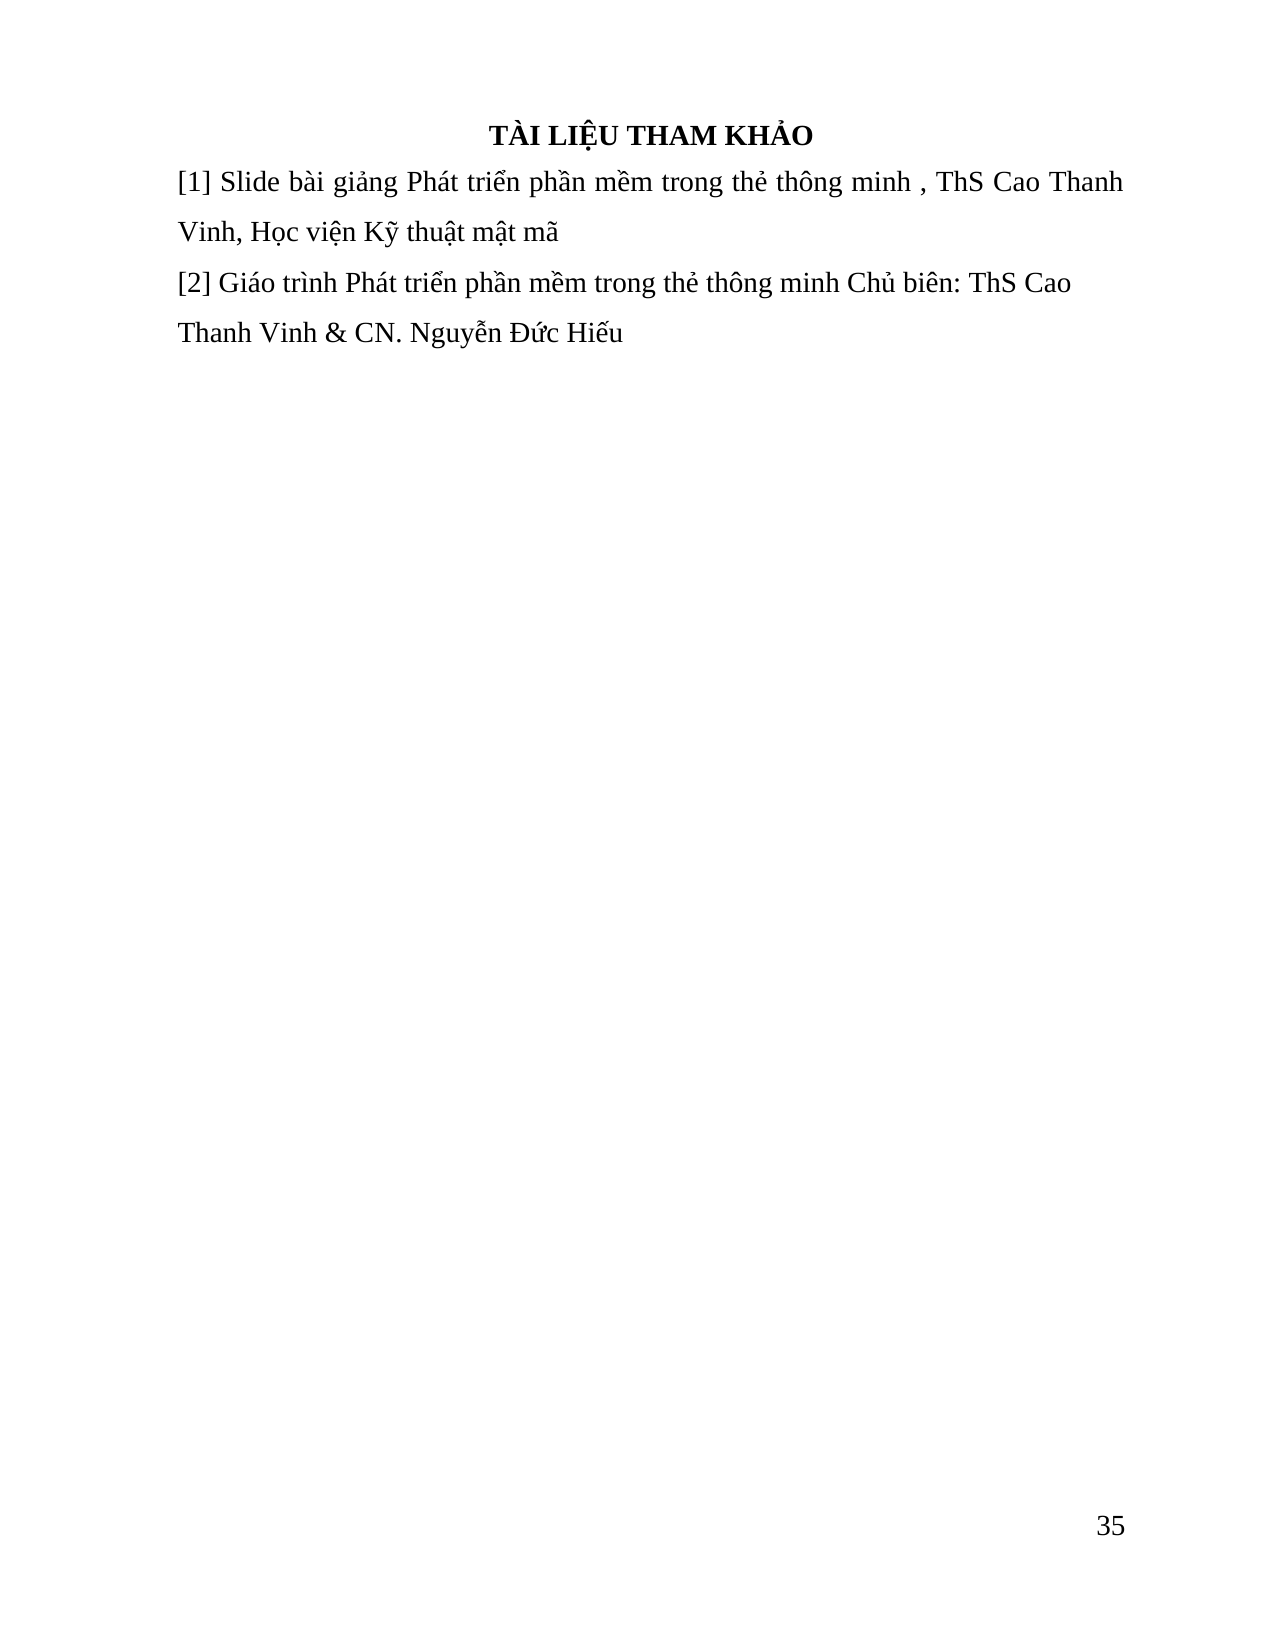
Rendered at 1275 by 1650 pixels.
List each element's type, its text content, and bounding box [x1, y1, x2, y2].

text [2] Giáo trình Phát triển phần mềm trong thẻ thông minh Chủ biên: ThS Cao Thanh Vinh & CN. Nguyễn Đức Hiếu [177, 265, 1125, 349]
text [1] Slide bài giảng Phát triển phần mềm trong thẻ thông minh , ThS Cao Thanh Vinh, Học viện Kỹ thuật mật mã [177, 164, 1125, 248]
subtitle TÀI LIỆU THAM KHẢO [177, 118, 1125, 152]
